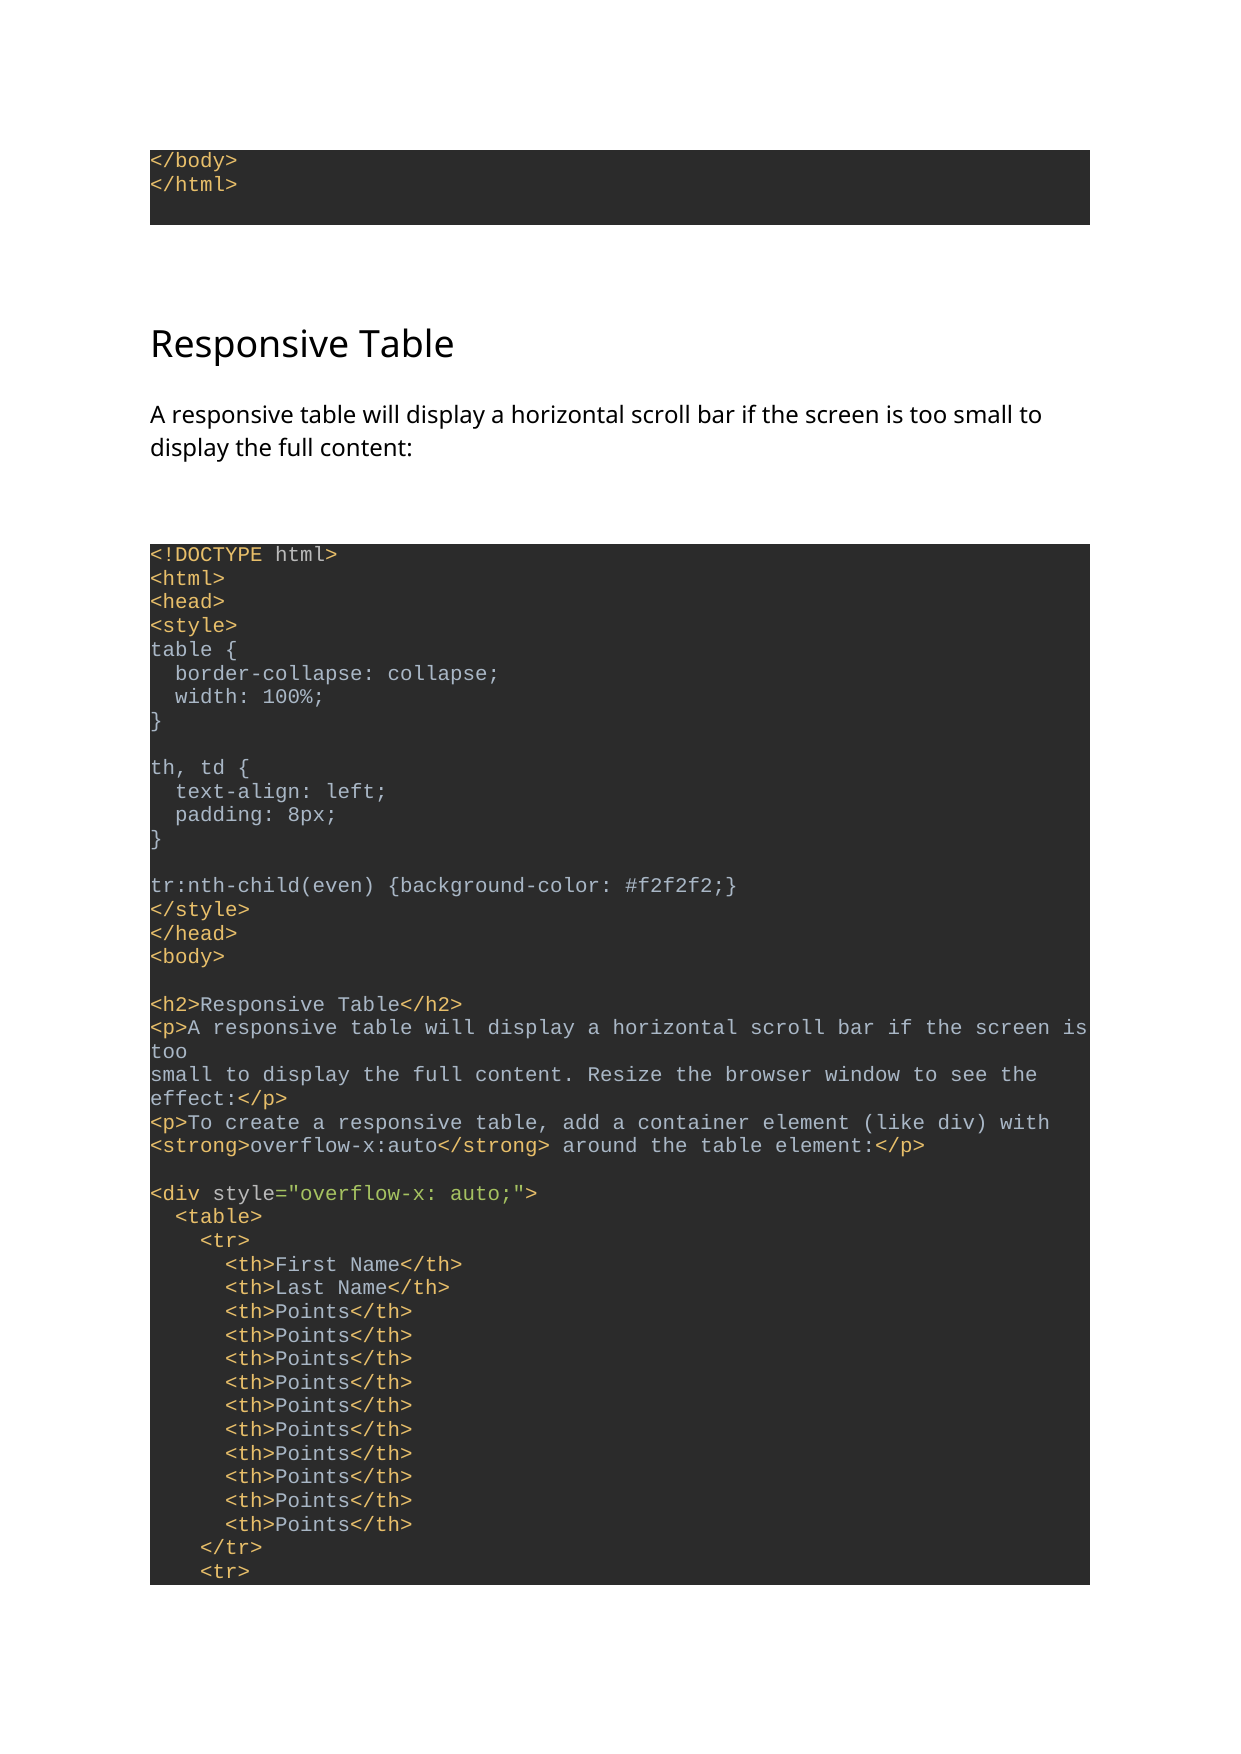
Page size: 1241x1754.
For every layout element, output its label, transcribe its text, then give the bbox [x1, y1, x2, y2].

subtitle Responsive Table [150, 317, 1090, 368]
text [150, 544, 1090, 1585]
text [150, 150, 1090, 225]
text A responsive table will display a horizontal scroll bar if the screen is too small to display the full content: [150, 398, 1090, 463]
